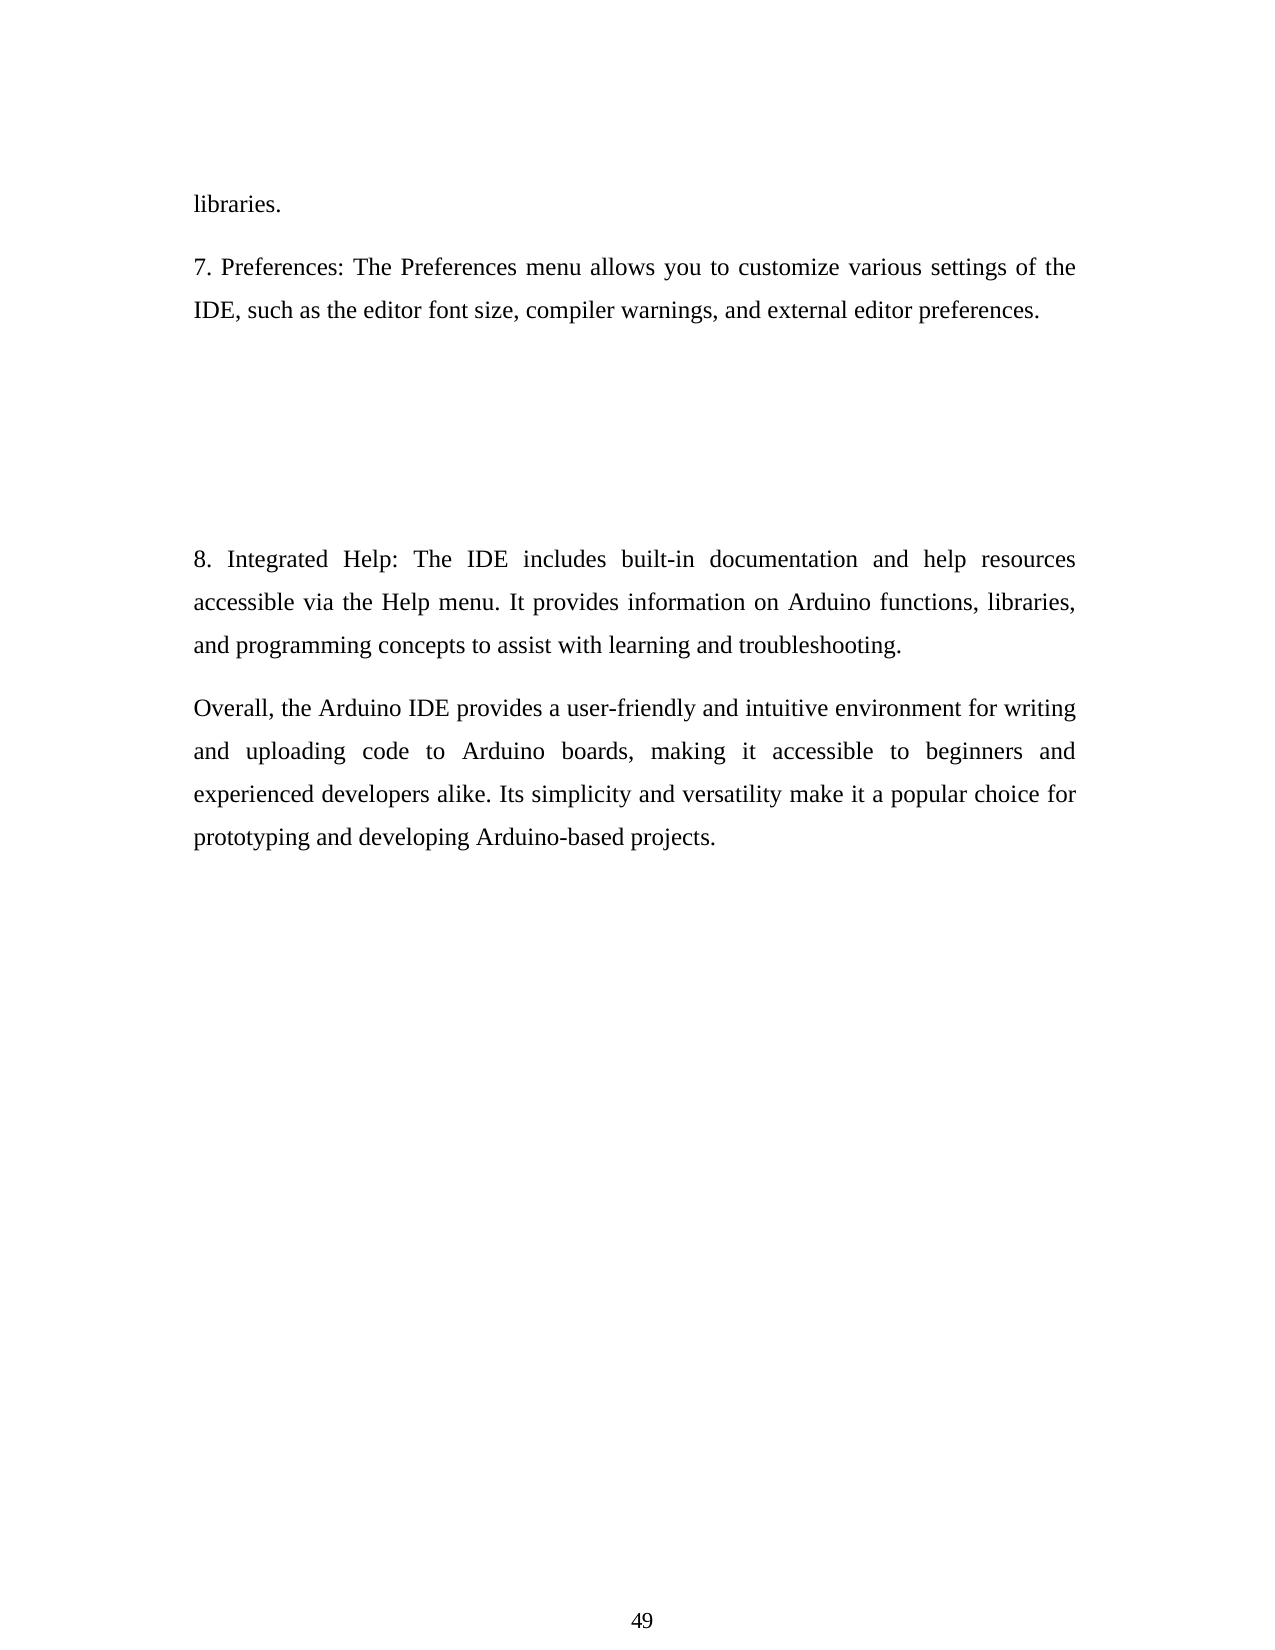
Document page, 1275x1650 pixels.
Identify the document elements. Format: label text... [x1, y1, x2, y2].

text 7. Preferences: The Preferences menu allows you to customize various settings of the IDE, such as the editor font size, compiler warnings, and external editor preferences. [193, 252, 1077, 324]
text Overall, the Arduino IDE provides a user-friendly and intuitive environment for writing and uploading code to Arduino boards, making it accessible to beginners and experienced developers alike. Its simplicity and versatility make it a popular choice for prototyping and developing Arduino-based projects. [193, 693, 1077, 851]
text 8. Integrated Help: The IDE includes built-in documentation and help resources accessible via the Help menu. It provides information on Arduino functions, libraries, and programming concepts to assist with learning and troubleshooting. [193, 544, 1077, 659]
